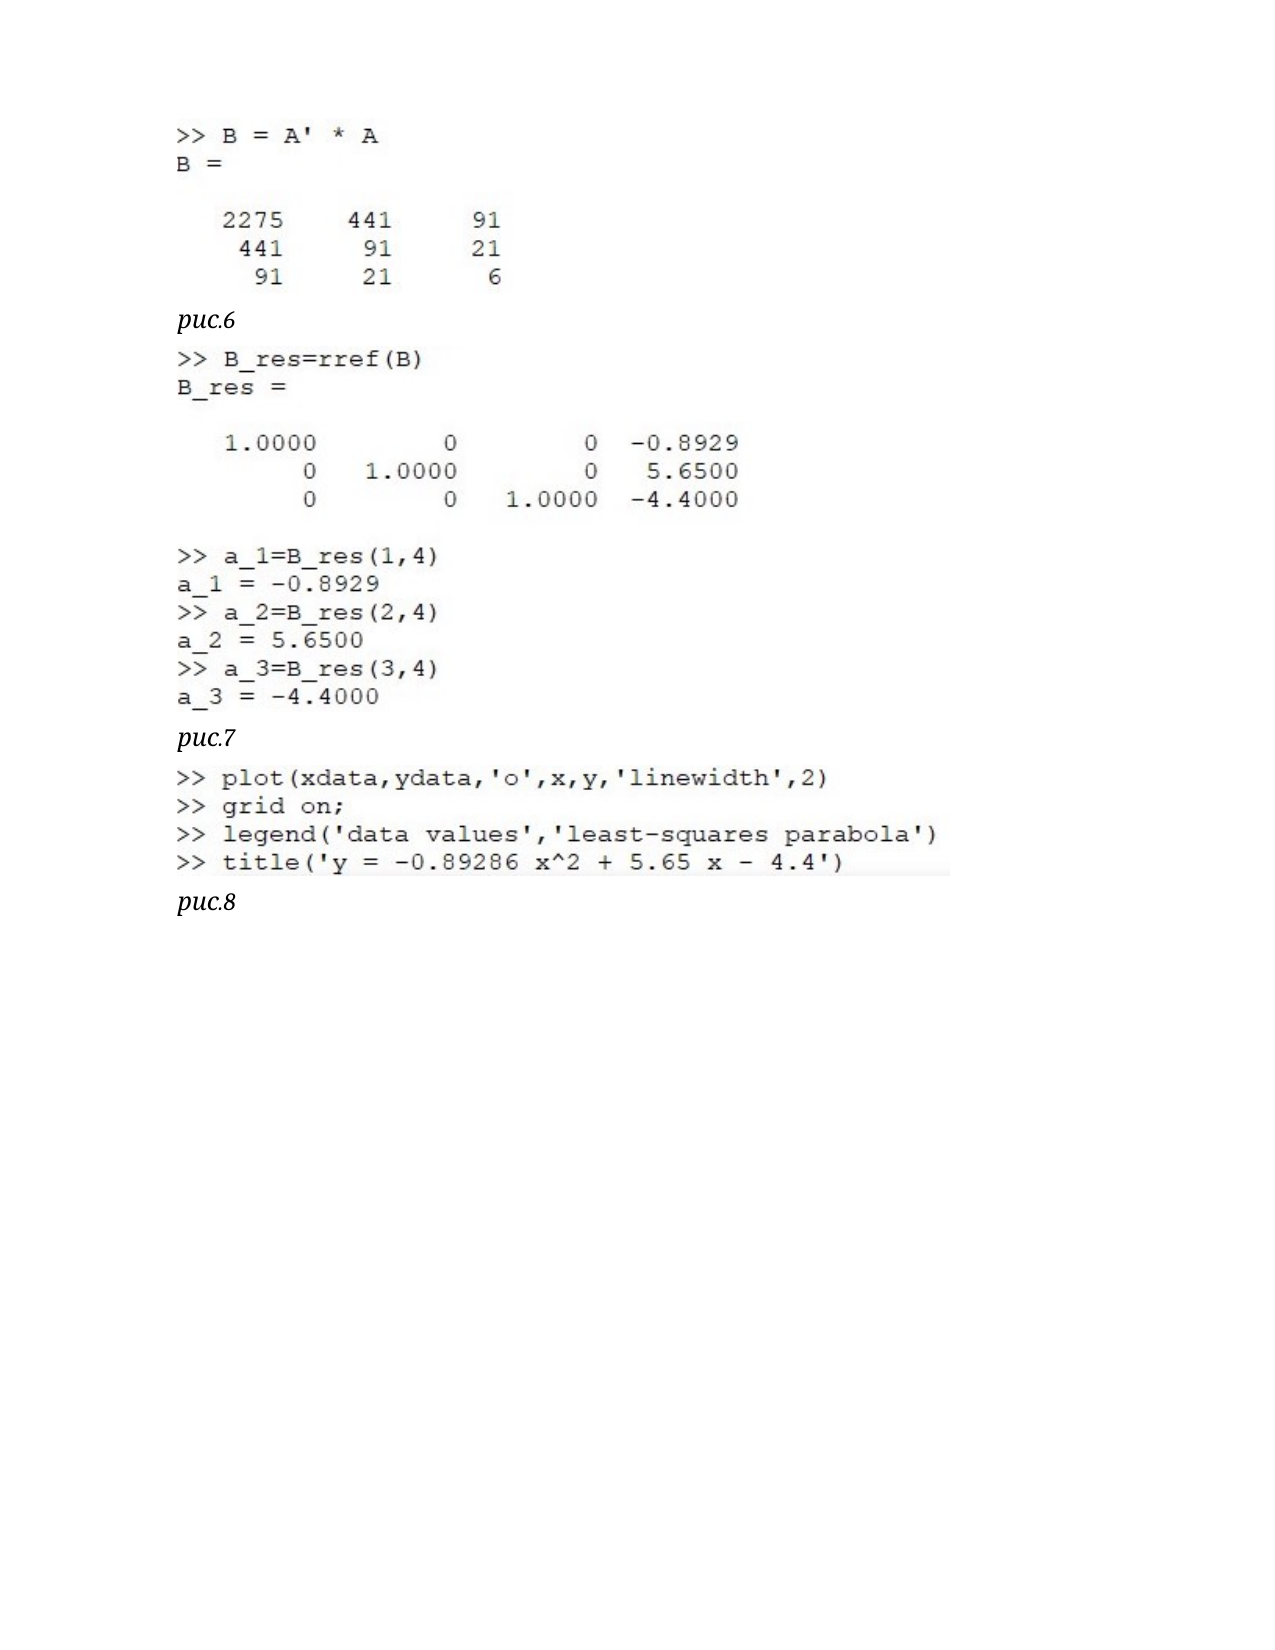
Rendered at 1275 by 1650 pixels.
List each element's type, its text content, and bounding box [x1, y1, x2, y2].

picture [177, 346, 763, 712]
text рис.6 [177, 306, 1186, 334]
picture [177, 118, 521, 294]
text рис.7 [177, 724, 1186, 753]
text рис.8 [177, 888, 1186, 917]
picture [177, 765, 950, 876]
